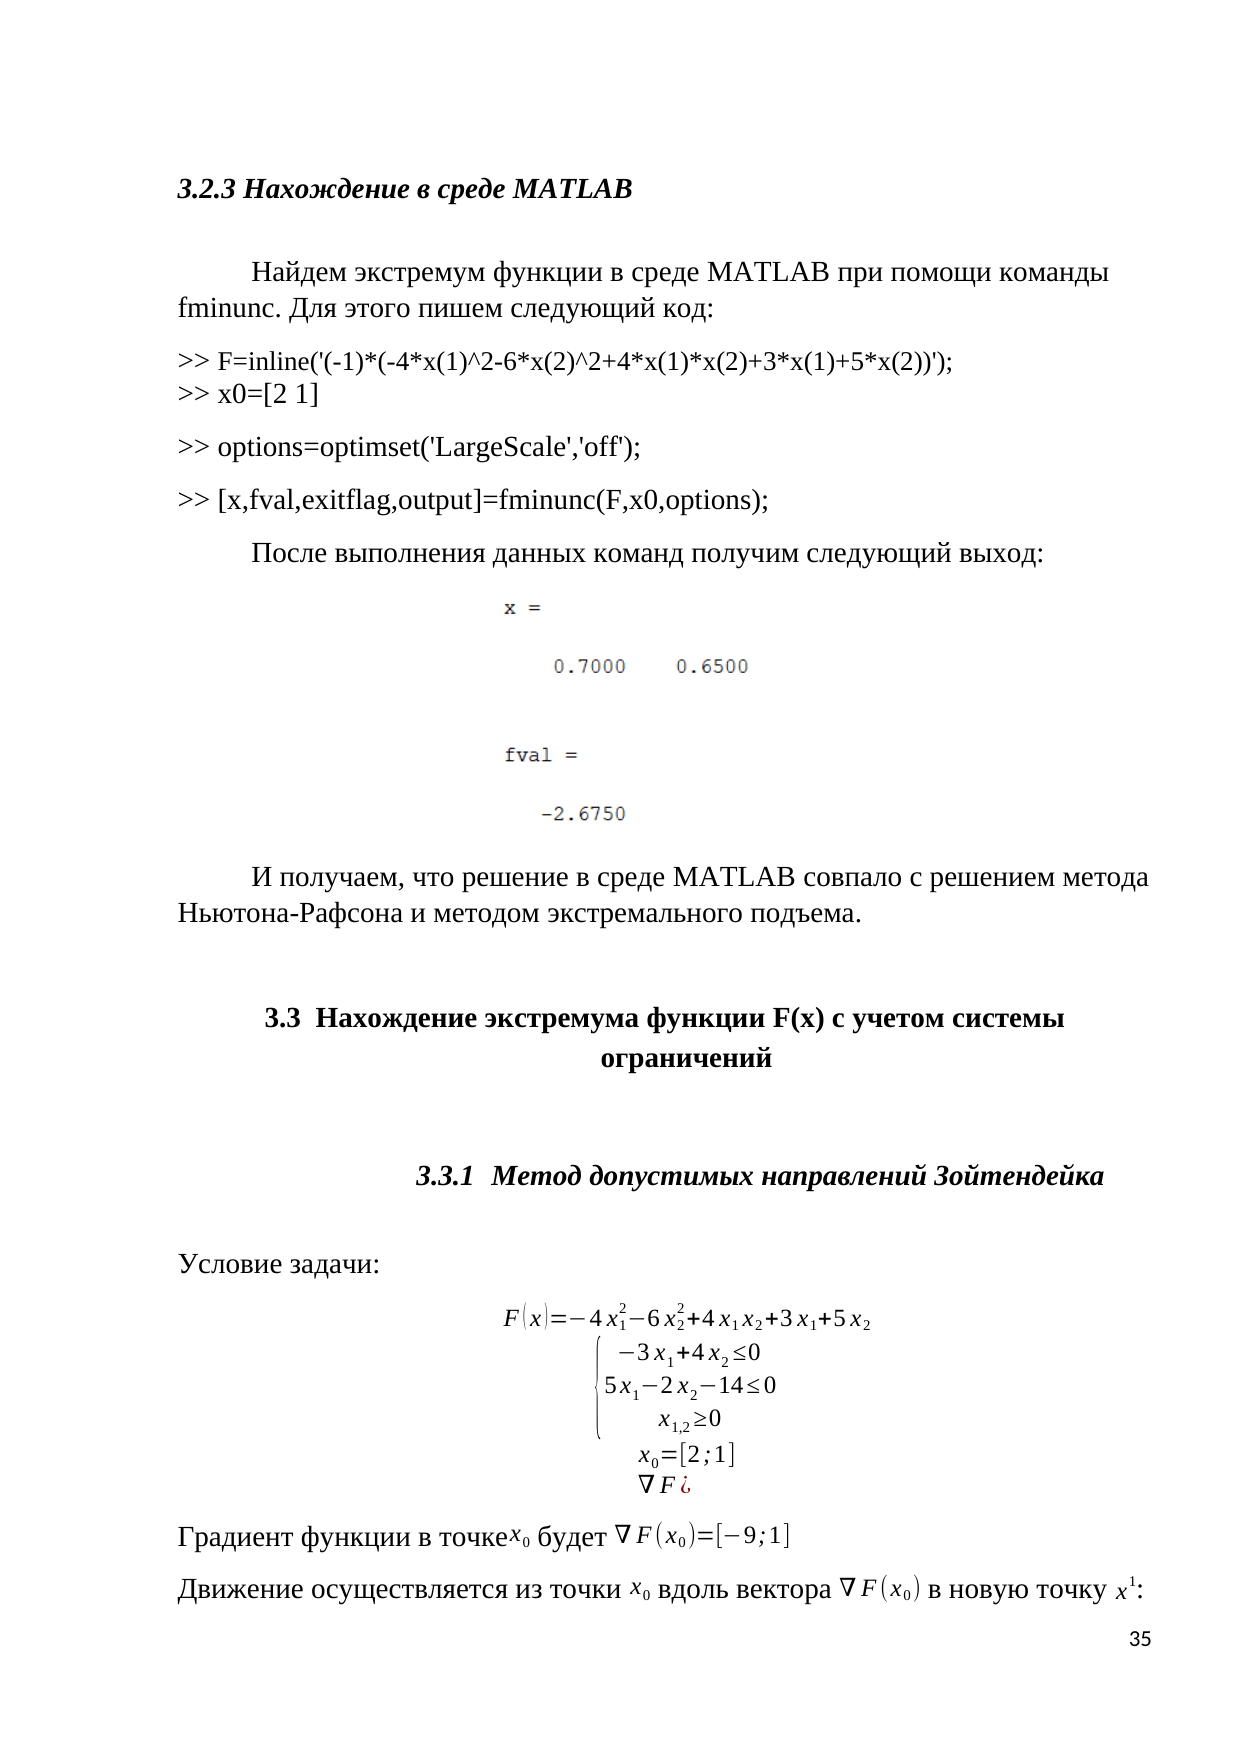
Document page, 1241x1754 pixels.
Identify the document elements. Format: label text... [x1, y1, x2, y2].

text Найдем экстремум функции в среде MATLAB при помощи команды fminunc. Для этого пишем следующий код: [177, 254, 1152, 323]
text Движение осуществляется из точки вдоль вектора в новую точку : [177, 1572, 1152, 1605]
text И получаем, что решение в среде MATLAB совпало с решением метода Ньютона-Рафсона и методом экстремального подъема. [177, 859, 1152, 928]
text >> [x,fval,exitflag,output]=fminunc(F,x0,options); [177, 482, 1152, 516]
text >> x0=[2 1] [177, 376, 1152, 410]
subtitle Нахождение экстремума функции F(x) с учетом системы ограничений [177, 1000, 1152, 1074]
text Градиент функции в точке будет [177, 1519, 1152, 1552]
subtitle 3.2.3 Нахождение в среде MATLAB [177, 171, 1152, 204]
text >> F=inline('(-1)*(-4*x(1)^2-6*x(2)^2+4*x(1)*x(2)+3*x(1)+5*x(2))'); [177, 343, 1152, 376]
picture [499, 587, 830, 840]
subtitle Метод допустимых направлений Зойтендейка [369, 1158, 1152, 1191]
text >> options=optimset('LargeScale','off'); [177, 429, 1152, 463]
text После выполнения данных команд получим следующий выход: [177, 535, 1152, 568]
text Условие задачи: [177, 1247, 1152, 1280]
